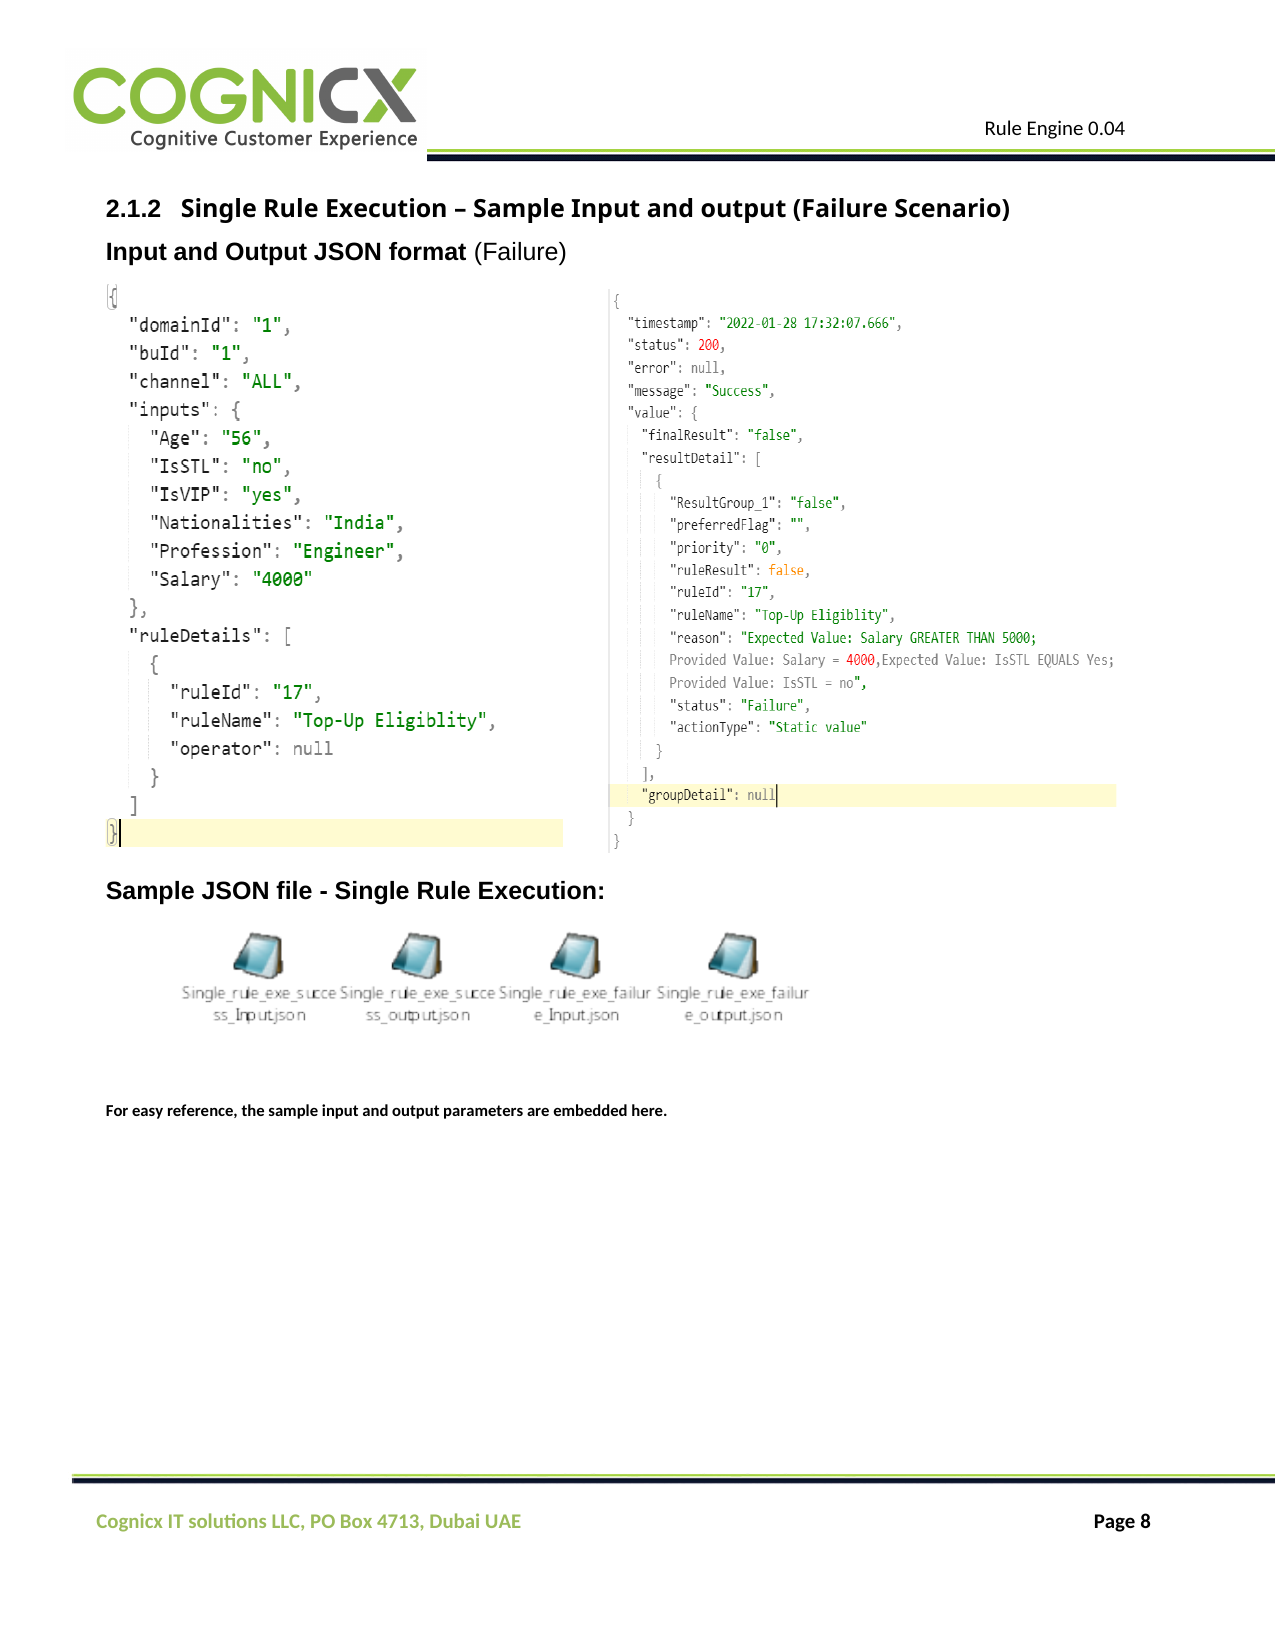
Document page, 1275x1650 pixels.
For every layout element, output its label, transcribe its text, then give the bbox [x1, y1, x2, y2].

picture [105, 284, 563, 853]
picture [64, 48, 1275, 162]
picture [608, 289, 1117, 853]
text For easy reference, the sample input and output parameters are embedded here. [106, 1100, 1125, 1120]
picture [68, 1471, 1275, 1485]
text Input and Output JSON format (Failure) [106, 237, 1125, 266]
text Sample JSON file - Single Rule Execution: [106, 876, 1125, 905]
subtitle Single Rule Execution – Sample Input and output (Failure Scenario) [106, 190, 1125, 224]
